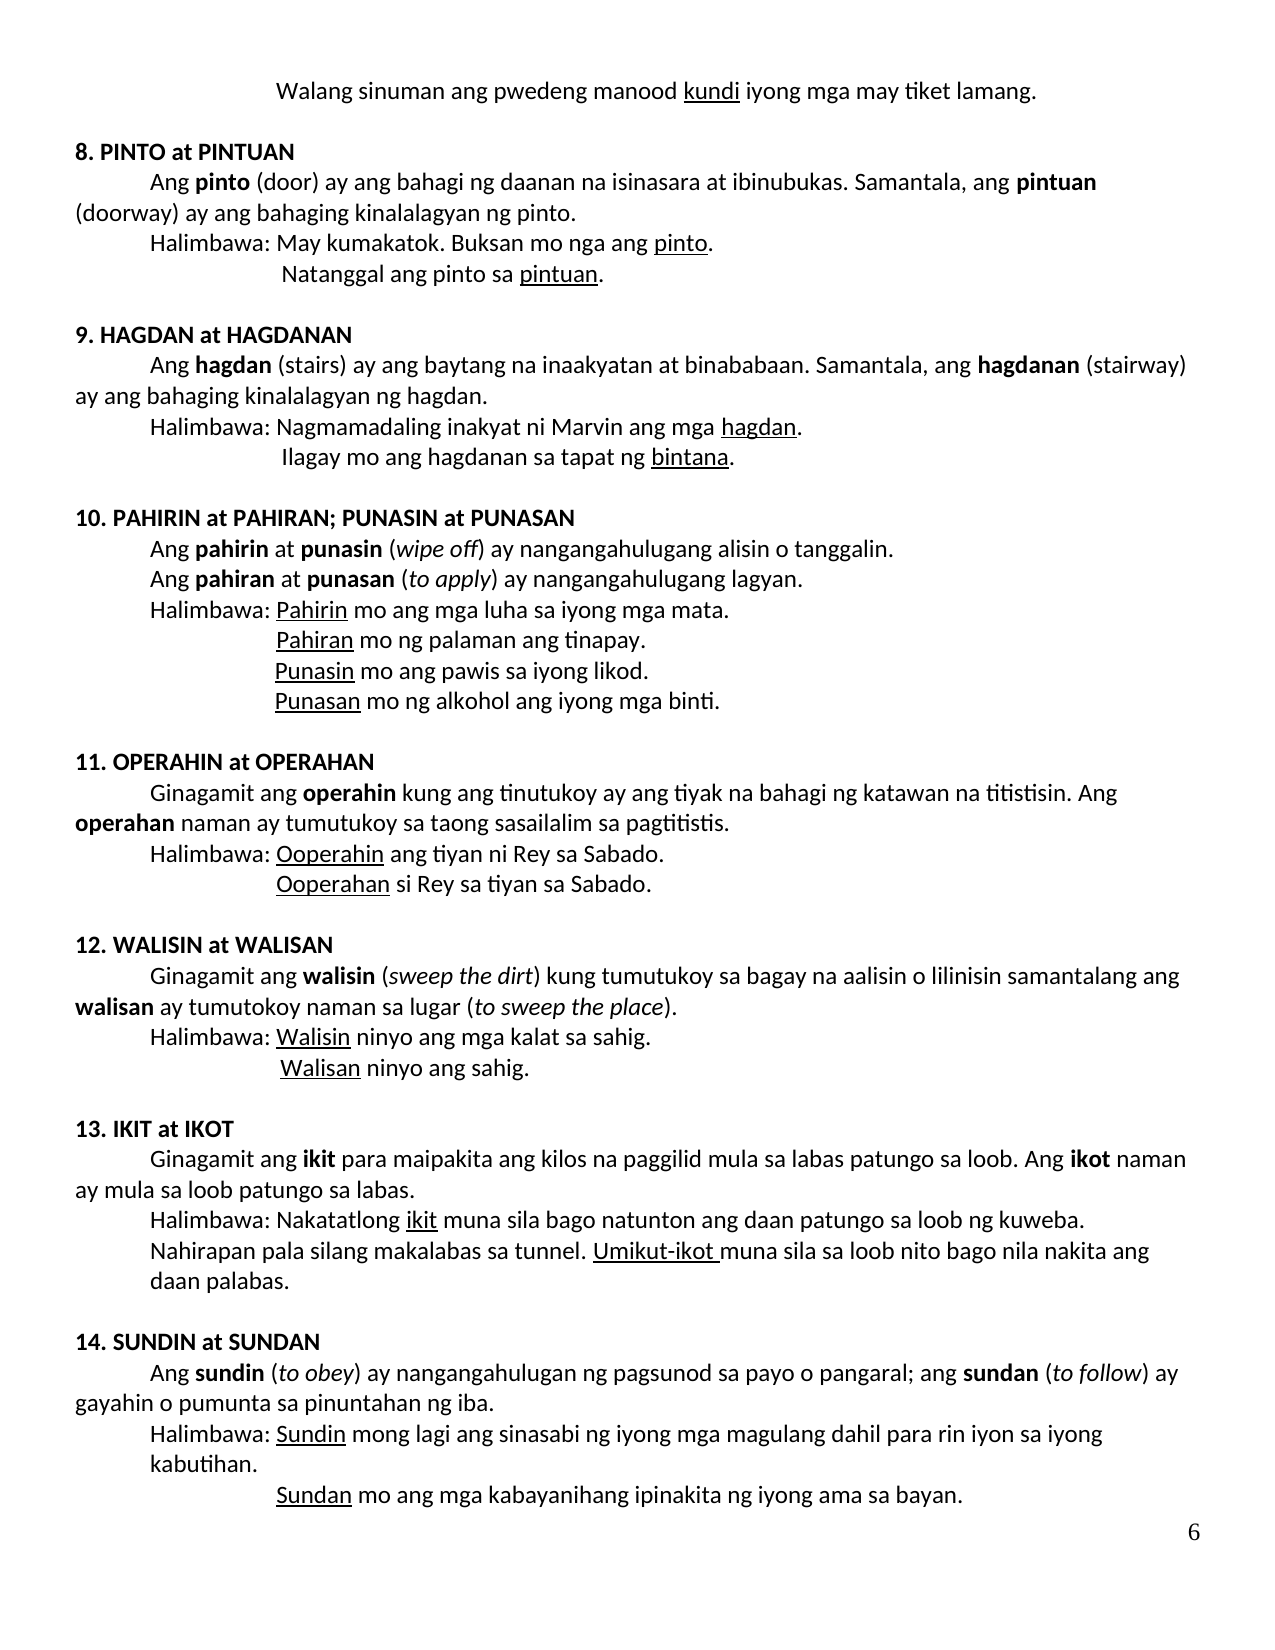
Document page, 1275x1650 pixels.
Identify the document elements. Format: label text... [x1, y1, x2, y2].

text Pahiran mo ng palaman ang tinapay. [75, 624, 1200, 655]
text Ginagamit ang operahin kung ang tinutukoy ay ang tiyak na bahagi ng katawan na titistisin. Ang operahan naman ay tumutukoy sa taong sasailalim sa pagtitistis. [75, 777, 1200, 838]
text Ang pahirin at punasin (wipe off) ay nangangahulugang alisin o tanggalin. [75, 533, 1200, 563]
text Halimbawa: May kumakatok. Buksan mo nga ang pinto. [75, 228, 1200, 258]
text 13. IKIT at IKOT [75, 1113, 1200, 1143]
text Walang sinuman ang pwedeng manood kundi iyong mga may tiket lamang. [75, 75, 1200, 106]
text Halimbawa: Sundin mong lagi ang sinasabi ng iyong mga magulang dahil para rin iyon sa iyong kabutihan. [150, 1418, 1200, 1479]
text Ang hagdan (stairs) ay ang baytang na inaakyatan at binababaan. Samantala, ang hagdanan (stairway) ay ang bahaging kinalalagyan ng hagdan. [75, 350, 1200, 411]
text Halimbawa: Nakatatlong ikit muna sila bago natunton ang daan patungo sa loob ng kuweba. [75, 1204, 1200, 1235]
text 14. SUNDIN at SUNDAN [75, 1326, 1200, 1357]
text 11. OPERAHIN at OPERAHAN [75, 746, 1200, 777]
text Ang pahiran at punasan (to apply) ay nangangahulugang lagyan. [75, 563, 1200, 594]
text 8. PINTO at PINTUAN [75, 136, 1200, 167]
text Walisan ninyo ang sahig. [75, 1052, 1200, 1082]
text Ang sundin (to obey) ay nangangahulugan ng pagsunod sa payo o pangaral; ang sundan (to follow) ay gayahin o pumunta sa pinuntahan ng iba. [75, 1357, 1200, 1418]
text Ang pinto (door) ay ang bahagi ng daanan na isinasara at ibinubukas. Samantala, ang pintuan (doorway) ay ang bahaging kinalalagyan ng pinto. [75, 167, 1200, 228]
text Halimbawa: Walisin ninyo ang mga kalat sa sahig. [75, 1021, 1200, 1052]
text Ooperahan si Rey sa tiyan sa Sabado. [75, 868, 1200, 899]
text Sundan mo ang mga kabayanihang ipinakita ng iyong ama sa bayan. [75, 1479, 1200, 1509]
text Ginagamit ang walisin (sweep the dirt) kung tumutukoy sa bagay na aalisin o lilinisin samantalang ang walisan ay tumutokoy naman sa lugar (to sweep the place). [75, 960, 1200, 1021]
text Ilagay mo ang hagdanan sa tapat ng bintana. [75, 441, 1200, 472]
text Halimbawa: Nagmamadaling inakyat ni Marvin ang mga hagdan. [75, 411, 1200, 441]
text Ginagamit ang ikit para maipakita ang kilos na paggilid mula sa labas patungo sa loob. Ang ikot naman ay mula sa loob patungo sa labas. [75, 1143, 1200, 1204]
text Punasin mo ang pawis sa iyong likod. [75, 655, 1200, 685]
text 9. HAGDAN at HAGDANAN [75, 319, 1200, 350]
text 10. PAHIRIN at PAHIRAN; PUNASIN at PUNASAN [75, 502, 1200, 533]
text 12. WALISIN at WALISAN [75, 929, 1200, 960]
text Natanggal ang pinto sa pintuan. [75, 258, 1200, 289]
text Punasan mo ng alkohol ang iyong mga binti. [75, 685, 1200, 716]
text Nahirapan pala silang makalabas sa tunnel. Umikut-ikot muna sila sa loob nito bago nila nakita ang daan palabas. [150, 1235, 1200, 1296]
text Halimbawa: Ooperahin ang tiyan ni Rey sa Sabado. [75, 838, 1200, 868]
text Halimbawa: Pahirin mo ang mga luha sa iyong mga mata. [75, 594, 1200, 624]
